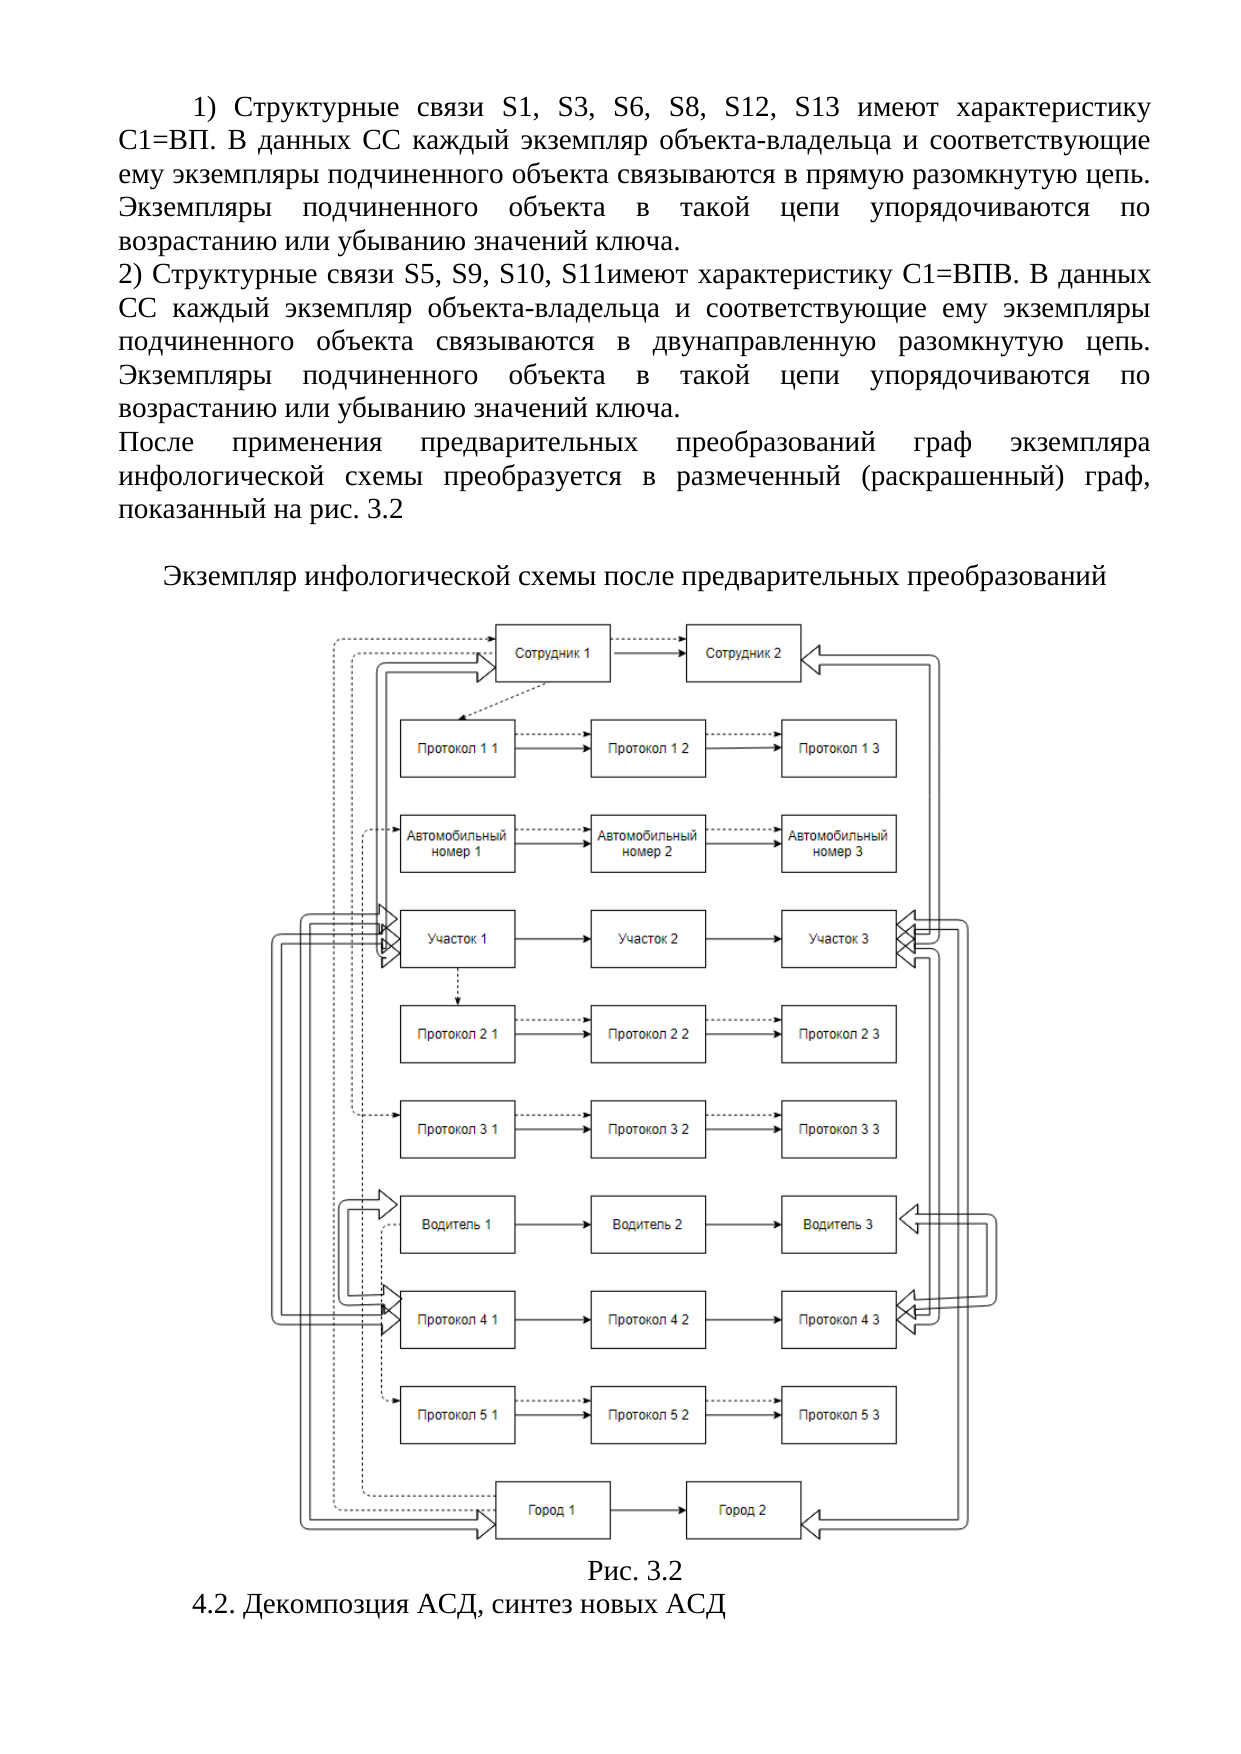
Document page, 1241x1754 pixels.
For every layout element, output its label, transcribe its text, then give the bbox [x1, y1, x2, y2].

text Экземпляр инфологической схемы после предварительных преобразований [118, 558, 1152, 592]
text После применения предварительных преобразований граф экземпляра инфологической схемы преобразуется в размеченный (раскрашенный) граф, показанный на рис. 3.2 [118, 424, 1152, 525]
text 4.2. Декомпозция АСД, синтез новых АСД [118, 1586, 1152, 1620]
text 1) Структурные связи S1, S3, S6, S8, S12, S13 имеют характеристику С1=ВП. В данных СС каждый экземпляр объекта-владельца и соответствующие ему экземпляры подчиненного объекта связываются в прямую разомкнутую цепь. Экземпляры подчиненного объекта в такой цепи упорядочиваются по возрастанию или убыванию значений ключа. [118, 89, 1152, 256]
text 2) Структурные связи S5, S9, S10, S11имеют характеристику С1=ВПВ. В данных СС каждый экземпляр объекта-владельца и соответствующие ему экземпляры подчиненного объекта связываются в двунаправленную разомкнутую цепь. Экземпляры подчиненного объекта в такой цепи упорядочиваются по возрастанию или убыванию значений ключа. [118, 256, 1152, 424]
picture [252, 612, 1018, 1553]
text Рис. 3.2 [118, 1553, 1152, 1586]
